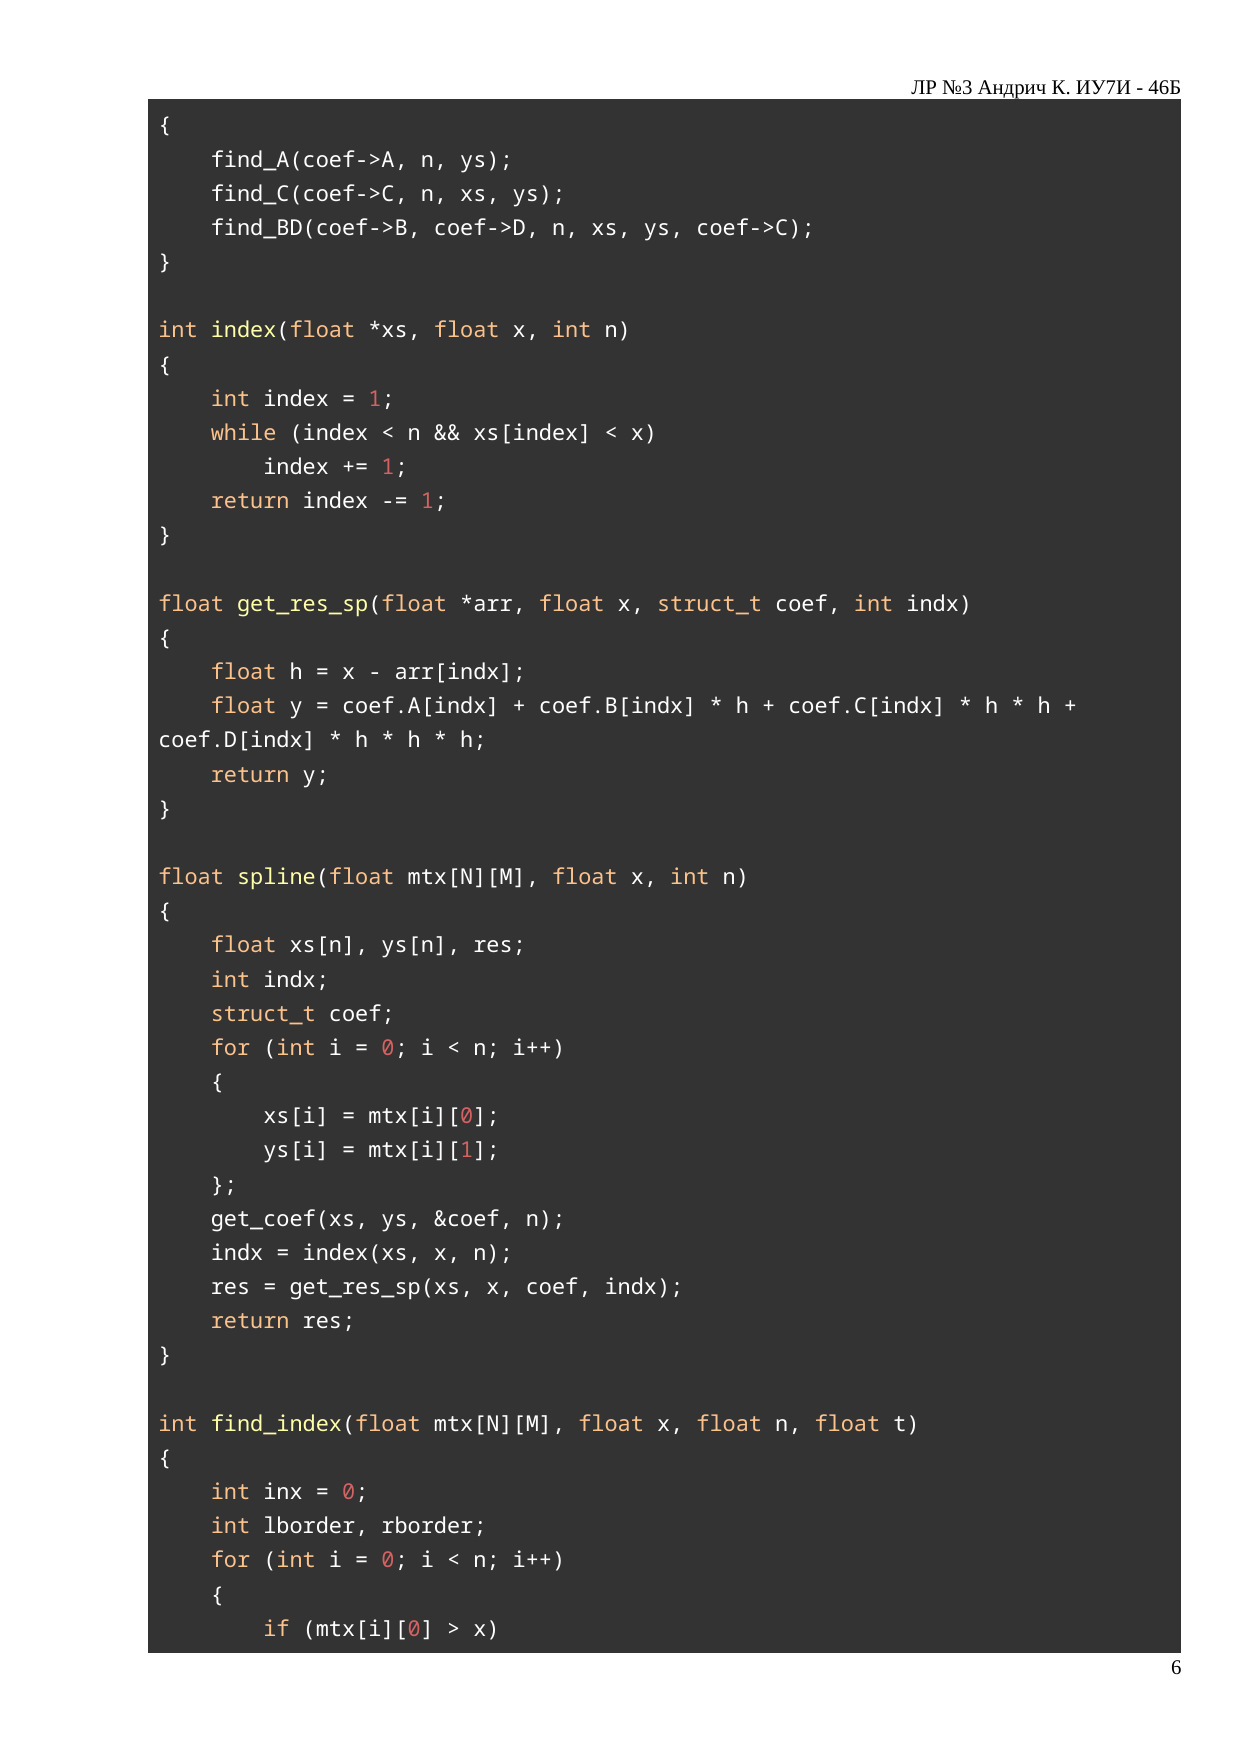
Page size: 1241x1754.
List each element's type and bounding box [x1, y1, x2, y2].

table_header [148, 99, 1181, 1653]
